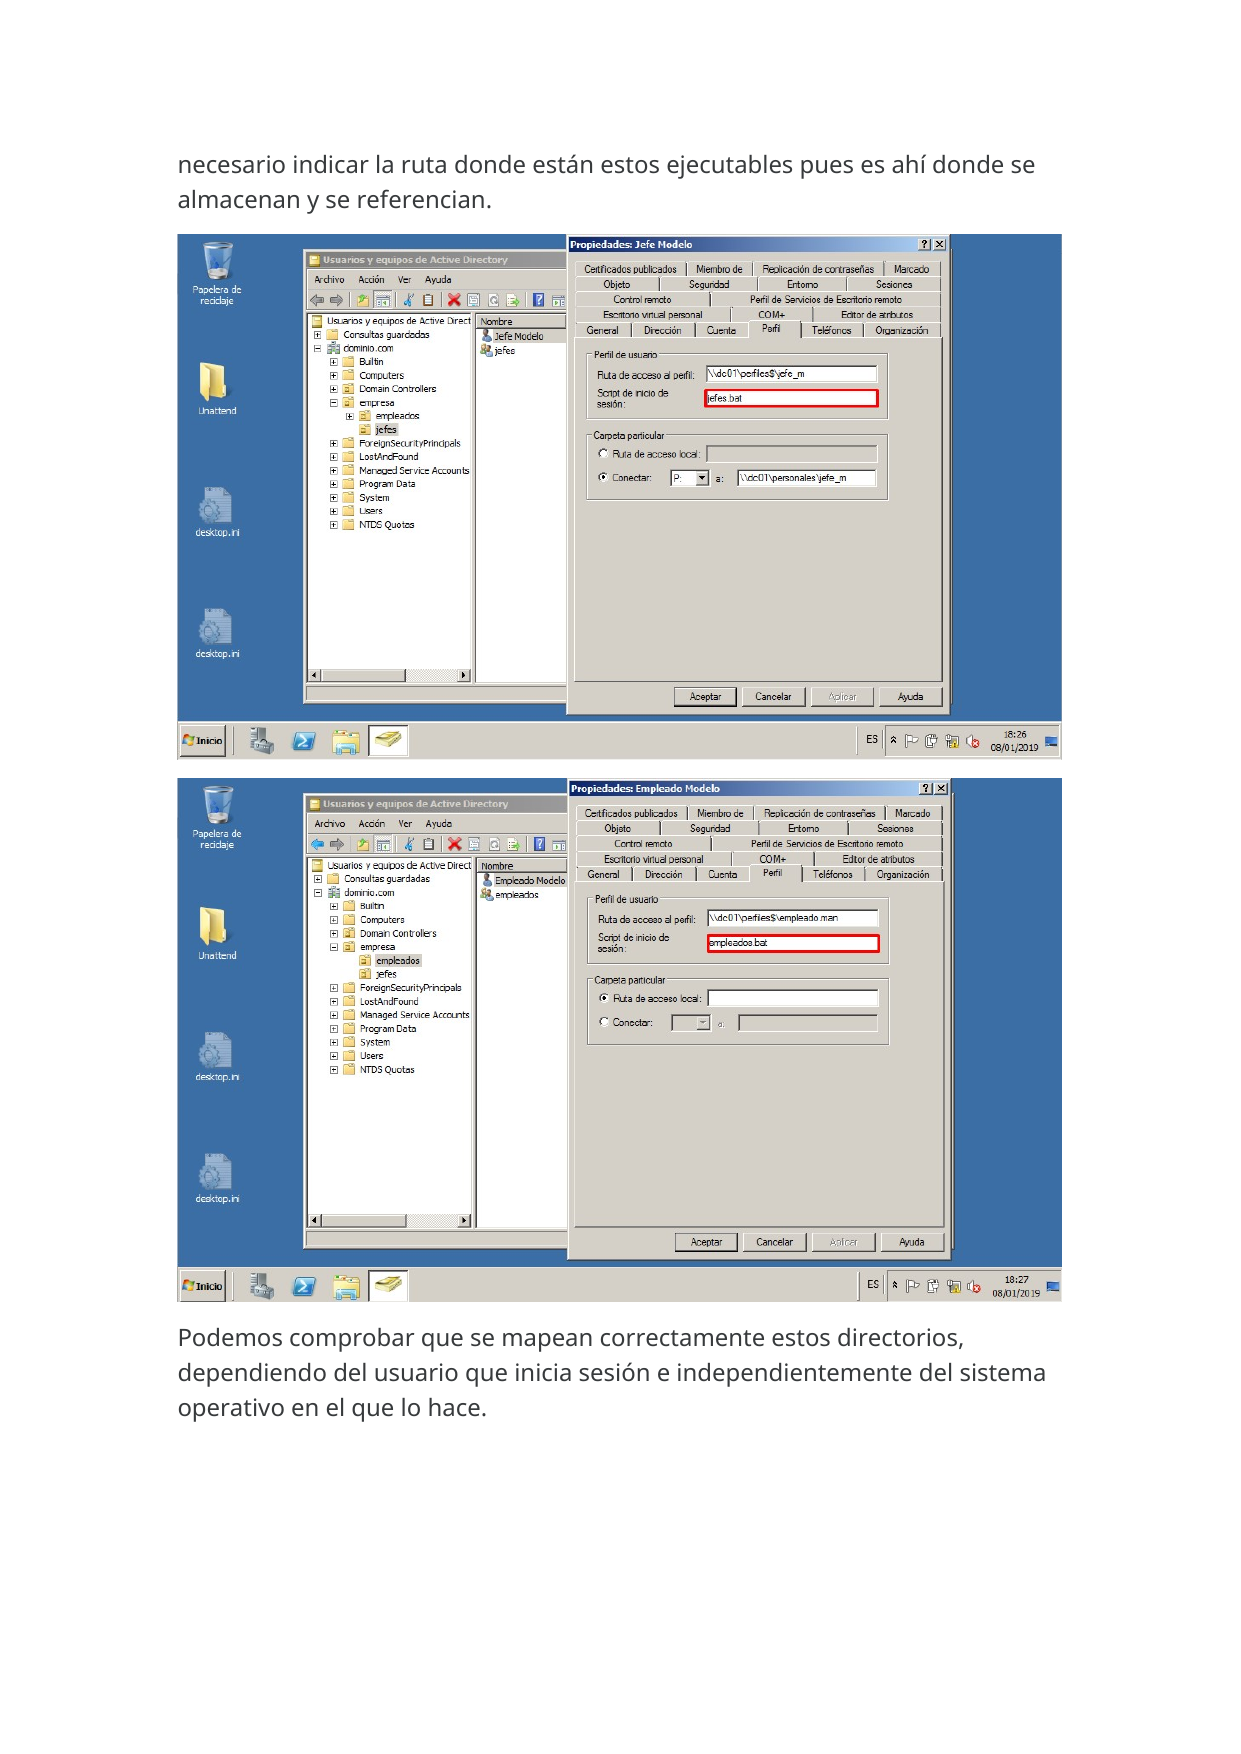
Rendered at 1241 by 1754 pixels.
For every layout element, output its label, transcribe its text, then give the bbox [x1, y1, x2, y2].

picture [177, 234, 1062, 760]
picture [177, 778, 1062, 1302]
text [177, 148, 1063, 215]
text Podemos comprobar que se mapean correctamente estos directorios, dependiendo del usuario que inicia sesión e independientemente del sistema operativo en el que lo hace. [177, 1321, 1063, 1424]
